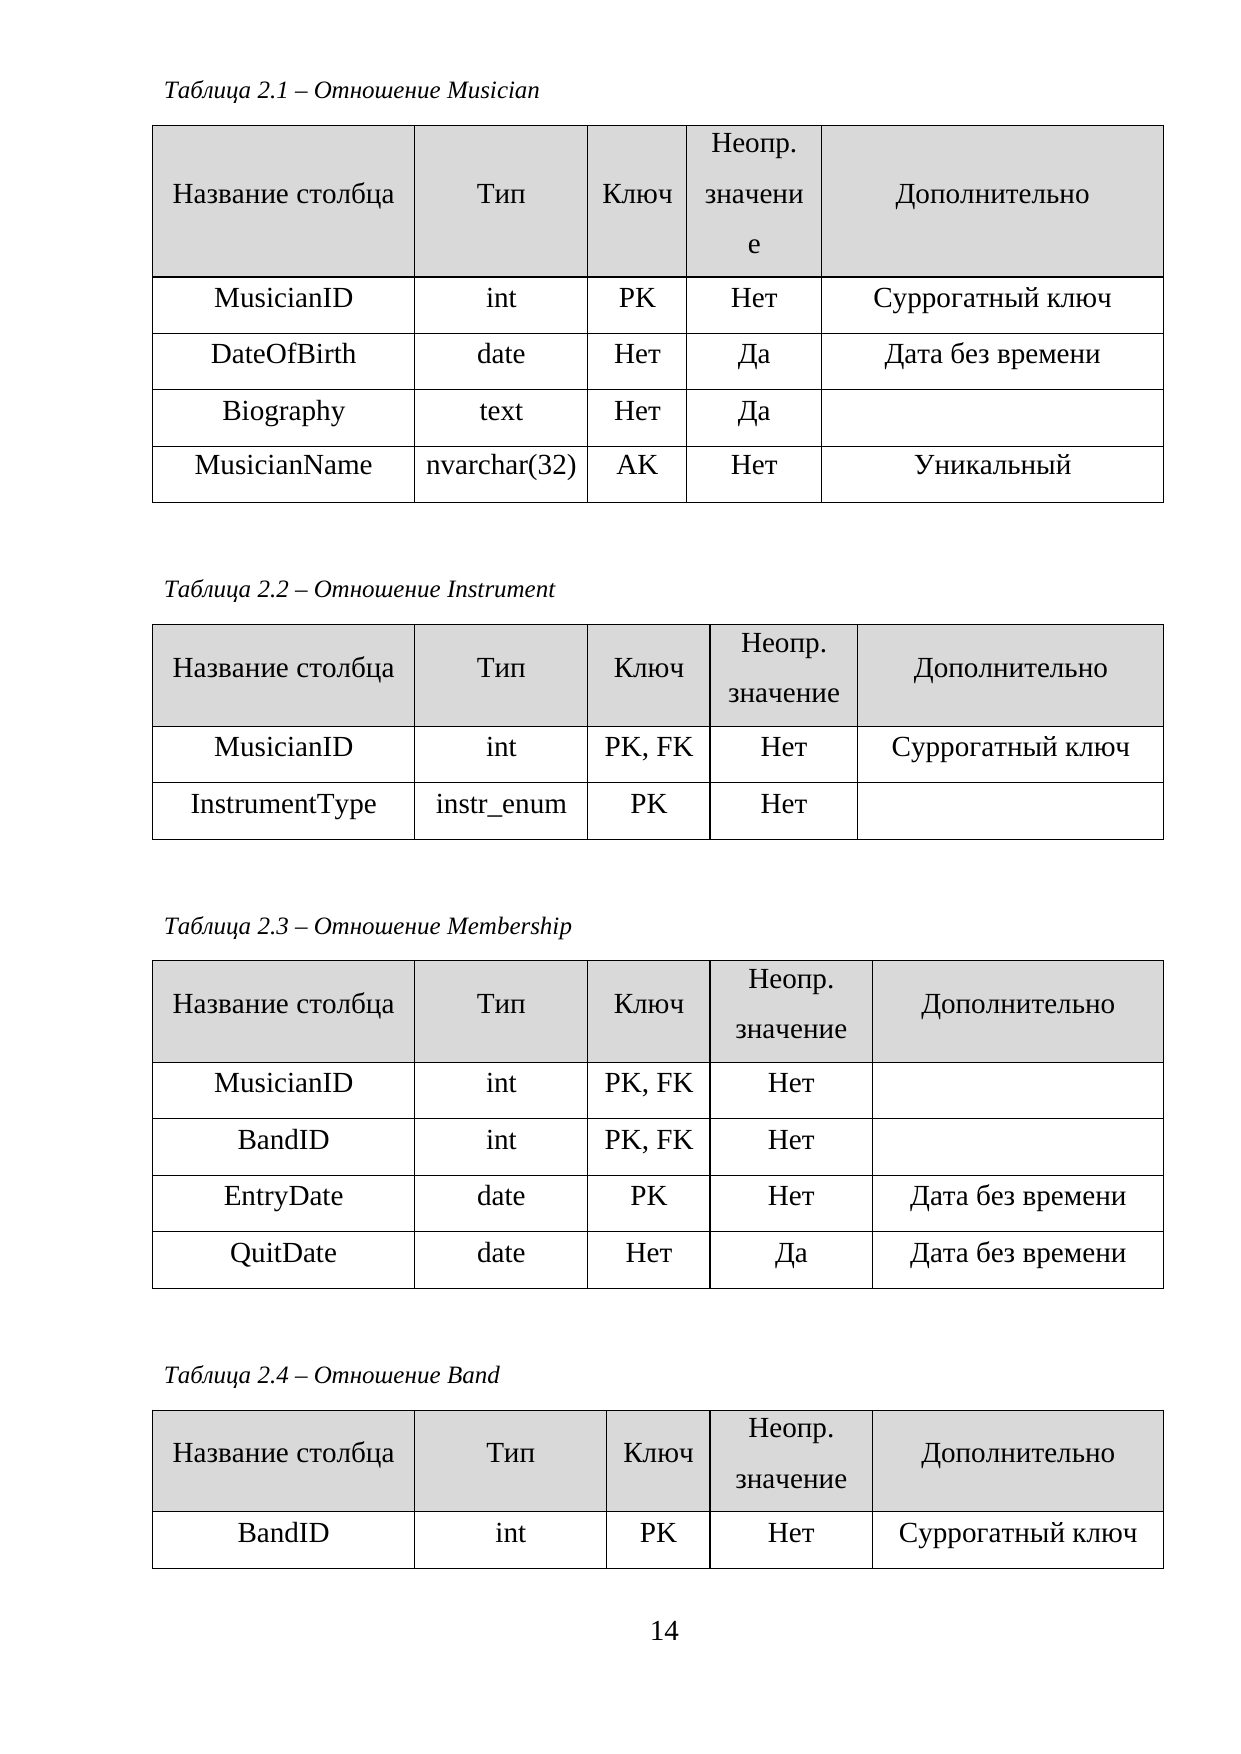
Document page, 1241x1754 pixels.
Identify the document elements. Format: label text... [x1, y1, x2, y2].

table_header Ключ [607, 1411, 709, 1511]
table_header Тип [415, 961, 587, 1062]
table_cell Нет [588, 390, 686, 446]
table_cell Дата без времени [822, 334, 1163, 389]
table_cell Нет [711, 727, 857, 782]
table_header Тип [415, 1411, 606, 1511]
table_cell MusicianName [153, 447, 414, 502]
table_cell Нет [687, 278, 821, 333]
table_cell text [415, 390, 587, 446]
table_cell Суррогатный ключ [858, 727, 1163, 782]
table_cell int [415, 1063, 587, 1118]
table_cell int [415, 278, 587, 333]
table_header Неопр. значение [687, 126, 821, 276]
table_header Название столбца [153, 126, 414, 276]
table_cell Да [687, 334, 821, 389]
table_header Ключ [588, 625, 709, 726]
table_header Ключ [588, 961, 709, 1062]
table_cell PK, FK [588, 727, 709, 782]
table_cell PK, FK [588, 1119, 709, 1175]
table_cell Нет [711, 783, 857, 838]
table_header Дополнительно [858, 625, 1163, 726]
table_cell MusicianID [153, 1063, 414, 1118]
table_cell EntryDate [153, 1176, 414, 1231]
table_cell [873, 1063, 1163, 1118]
table_cell [858, 783, 1163, 838]
table_cell date [415, 1232, 587, 1288]
table_header Дополнительно [873, 1411, 1163, 1511]
table_cell Да [687, 390, 821, 446]
table_header Тип [415, 625, 587, 726]
table_cell MusicianID [153, 727, 414, 782]
table_cell Нет [711, 1512, 872, 1567]
table_cell BandID [153, 1119, 414, 1175]
table_header Неопр. значение [711, 625, 857, 726]
text Таблица 2.1 – Отношение Musician [75, 75, 1164, 104]
table_cell Нет [711, 1176, 872, 1231]
text Таблица 2.4 – Отношение Band [75, 1360, 1164, 1389]
table_cell int [415, 727, 587, 782]
table_cell PK [607, 1512, 709, 1567]
table_cell Да [711, 1232, 872, 1288]
text Таблица 2.3 – Отношение Membership [75, 911, 1164, 939]
table_cell Нет [588, 1232, 709, 1288]
table_cell int [415, 1119, 587, 1175]
table_cell Нет [588, 334, 686, 389]
table_cell AK [588, 447, 686, 502]
table_cell Нет [687, 447, 821, 502]
table_cell QuitDate [153, 1232, 414, 1288]
table_header Неопр. значение [711, 961, 872, 1062]
table_cell [873, 1119, 1163, 1175]
table_header Дополнительно [873, 961, 1163, 1062]
table_cell Суррогатный ключ [873, 1512, 1163, 1567]
table_cell PK [588, 1176, 709, 1231]
table_cell Дата без времени [873, 1176, 1163, 1231]
table_cell date [415, 1176, 587, 1231]
table_cell Суррогатный ключ [822, 278, 1163, 333]
table_cell BandID [153, 1512, 414, 1567]
table_cell int [415, 1512, 606, 1567]
table_header Тип [415, 126, 587, 276]
table_cell date [415, 334, 587, 389]
table_cell [822, 390, 1163, 446]
table_cell Дата без времени [873, 1232, 1163, 1288]
table_header Название столбца [153, 625, 414, 726]
table_cell Нет [711, 1119, 872, 1175]
table_header Название столбца [153, 1411, 414, 1511]
table_cell Нет [711, 1063, 872, 1118]
table_header Ключ [588, 126, 686, 276]
table_cell PK [588, 783, 709, 838]
table_header Неопр. значение [711, 1411, 872, 1511]
table_cell Уникальный [822, 447, 1163, 502]
table_cell instr_enum [415, 783, 587, 838]
table_cell Biography [153, 390, 414, 446]
table_header Дополнительно [822, 126, 1163, 276]
table_cell PK [588, 278, 686, 333]
table_header Название столбца [153, 961, 414, 1062]
table_cell MusicianID [153, 278, 414, 333]
table_cell nvarchar(32) [415, 447, 587, 502]
table_cell PK, FK [588, 1063, 709, 1118]
table_cell InstrumentType [153, 783, 414, 838]
table_cell DateOfBirth [153, 334, 414, 389]
text Таблица 2.2 – Отношение Instrument [75, 574, 1164, 603]
